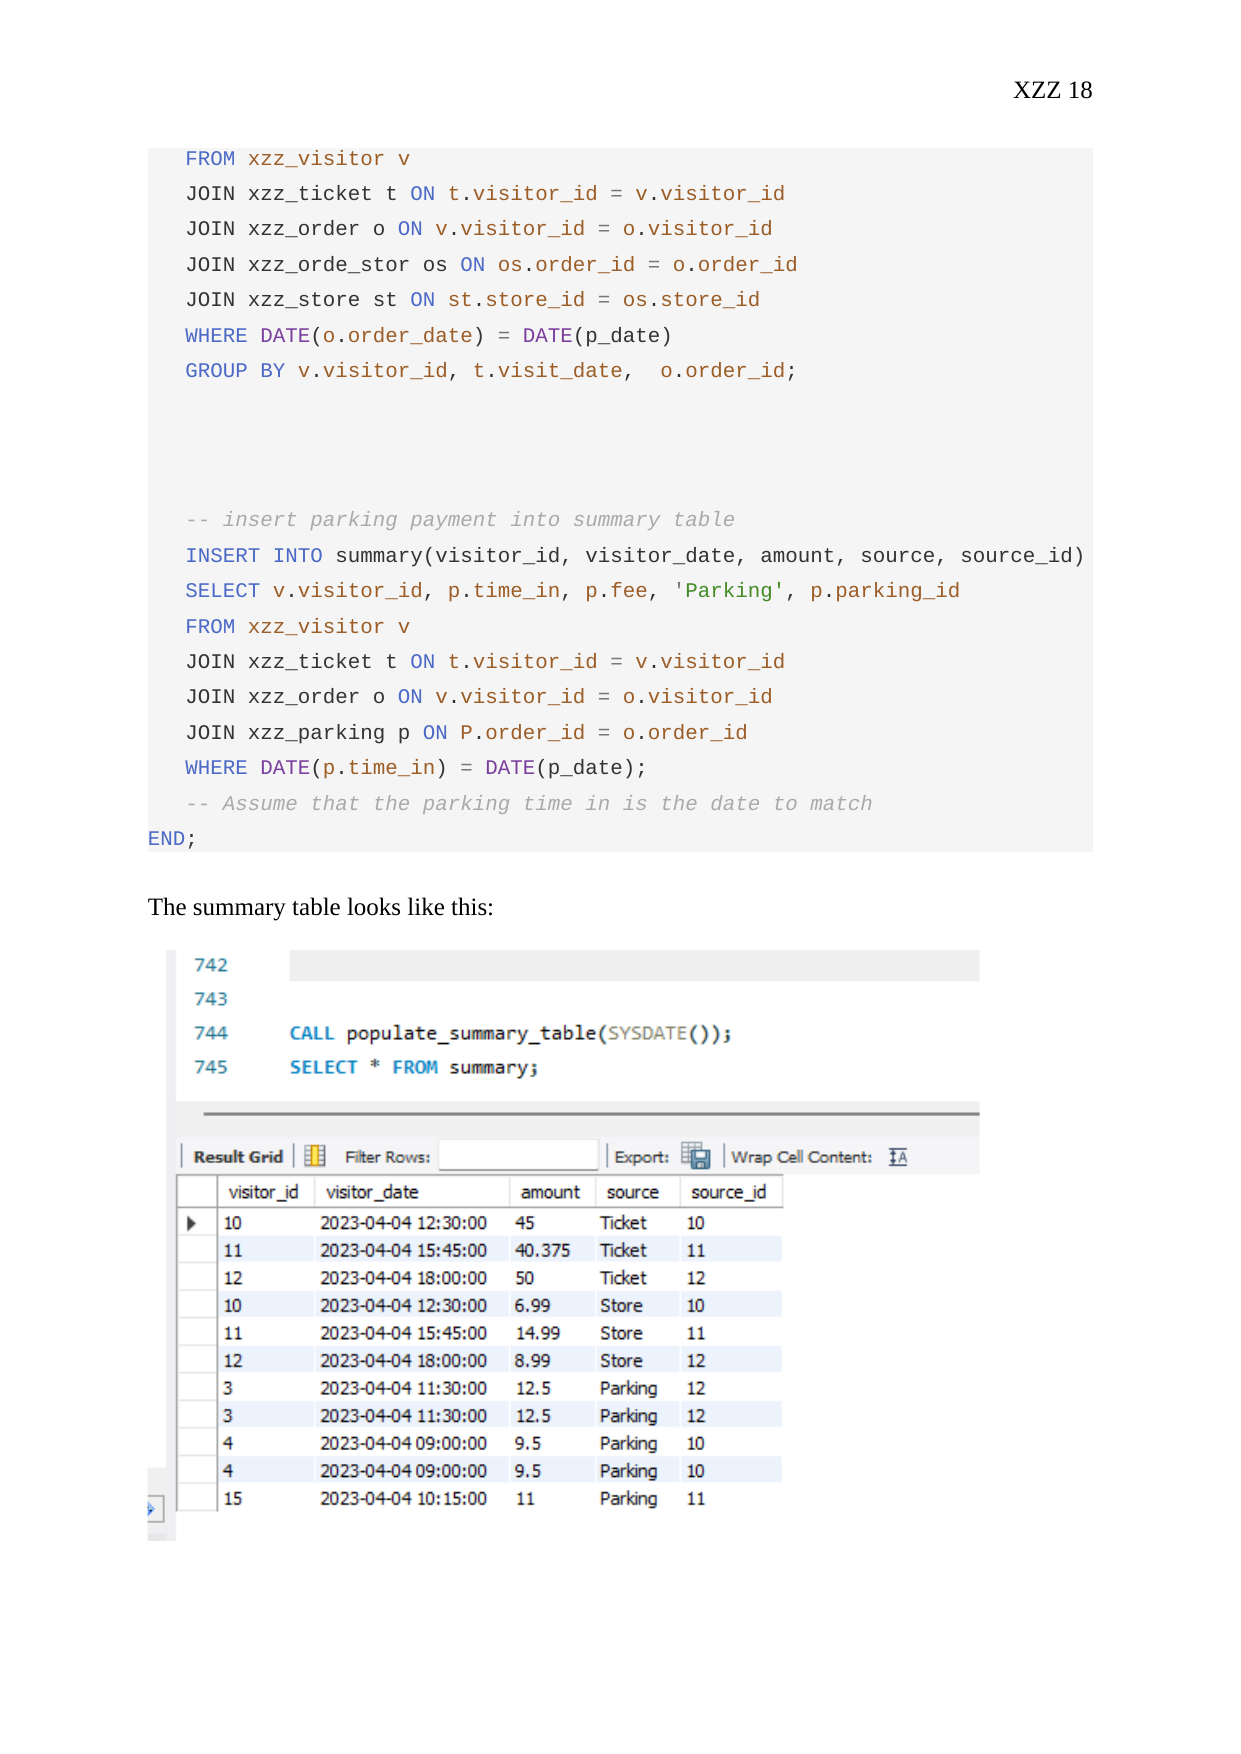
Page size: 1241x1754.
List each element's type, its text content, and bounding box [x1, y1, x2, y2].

text JOIN xzz_parking p ON P.order_id = o.order_id [148, 722, 1093, 746]
text END; [148, 828, 1093, 852]
text SELECT v.visitor_id, p.time_in, p.fee, 'Parking', p.parking_id [148, 580, 1093, 604]
text FROM xzz_visitor v [148, 616, 1093, 639]
text JOIN xzz_order o ON v.visitor_id = o.visitor_id [148, 218, 1093, 242]
text JOIN xzz_store st ON st.store_id = os.store_id [148, 289, 1093, 313]
picture [147, 950, 980, 1541]
text -- insert parking payment into summary table [148, 509, 1093, 533]
text INSERT INTO summary(visitor_id, visitor_date, amount, source, source_id) [148, 545, 1093, 568]
text WHERE DATE(o.order_date) = DATE(p_date) [148, 325, 1093, 348]
text JOIN xzz_ticket t ON t.visitor_id = v.visitor_id [148, 651, 1093, 675]
text FROM xzz_visitor v [148, 148, 1093, 171]
text JOIN xzz_ticket t ON t.visitor_id = v.visitor_id [148, 183, 1093, 207]
text WHERE DATE(p.time_in) = DATE(p_date); [148, 757, 1093, 781]
text -- Assume that the parking time in is the date to match [148, 793, 1093, 816]
text JOIN xzz_orde_stor os ON os.order_id = o.order_id [148, 254, 1093, 277]
text JOIN xzz_order o ON v.visitor_id = o.visitor_id [148, 687, 1093, 710]
text GROUP BY v.visitor_id, t.visit_date, o.order_id; [148, 360, 1093, 384]
